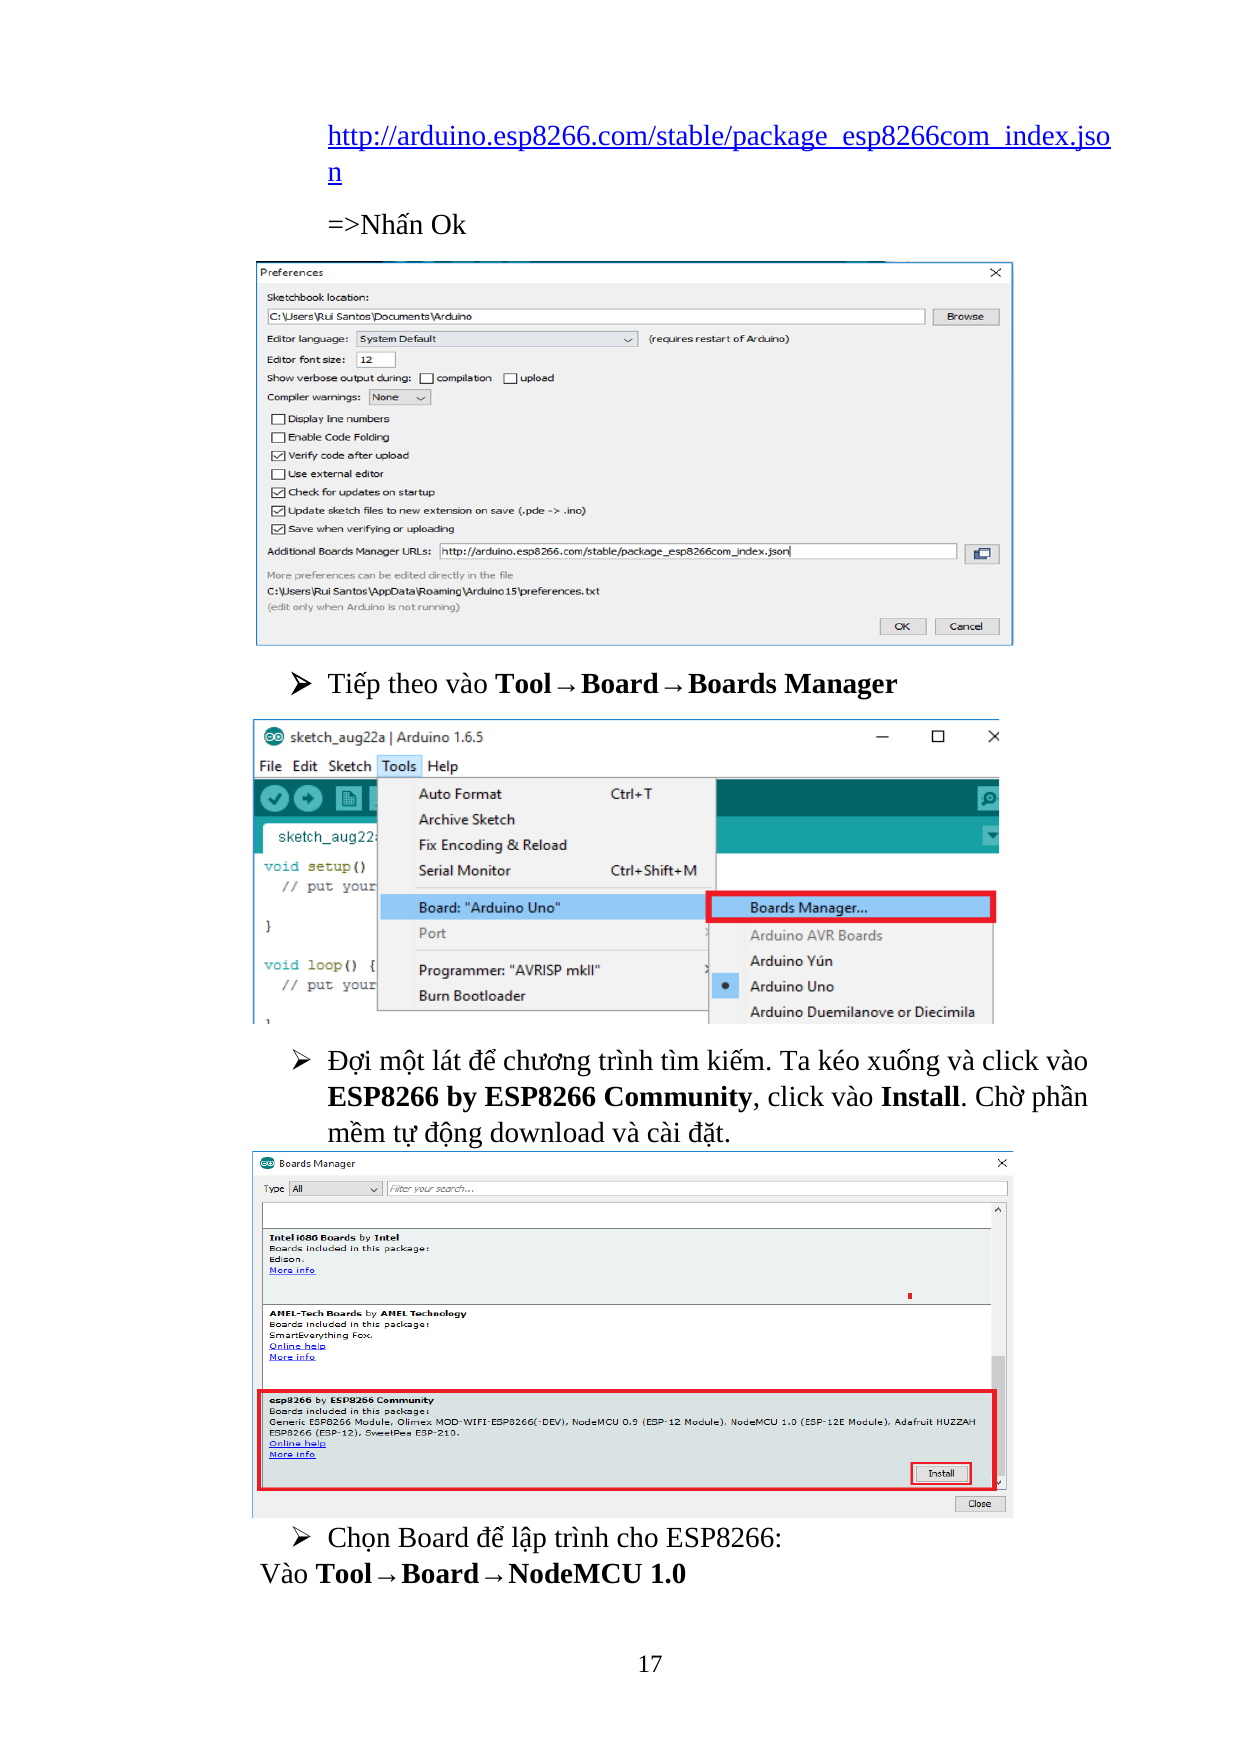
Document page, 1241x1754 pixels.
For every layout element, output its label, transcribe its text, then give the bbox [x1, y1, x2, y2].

picture [252, 260, 1015, 648]
list Vào Tool→Board→NodeMCU 1.0 [252, 1556, 1122, 1590]
list Chọn Board để lập trình cho ESP8266: [290, 1520, 1122, 1554]
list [290, 118, 1122, 188]
list Đợi một lát để chương trình tìm kiếm. Ta kéo xuống và click vào ESP8266 by ESP8266 Community, click vào Install. Chờ phần mềm tự động download và cài đặt. [290, 1043, 1122, 1149]
text =>Nhấn Ok [252, 207, 1122, 241]
picture [252, 719, 1000, 1024]
list Tiếp theo vào Tool→Board→Boards Manager [290, 667, 1122, 700]
picture [252, 1151, 1014, 1518]
